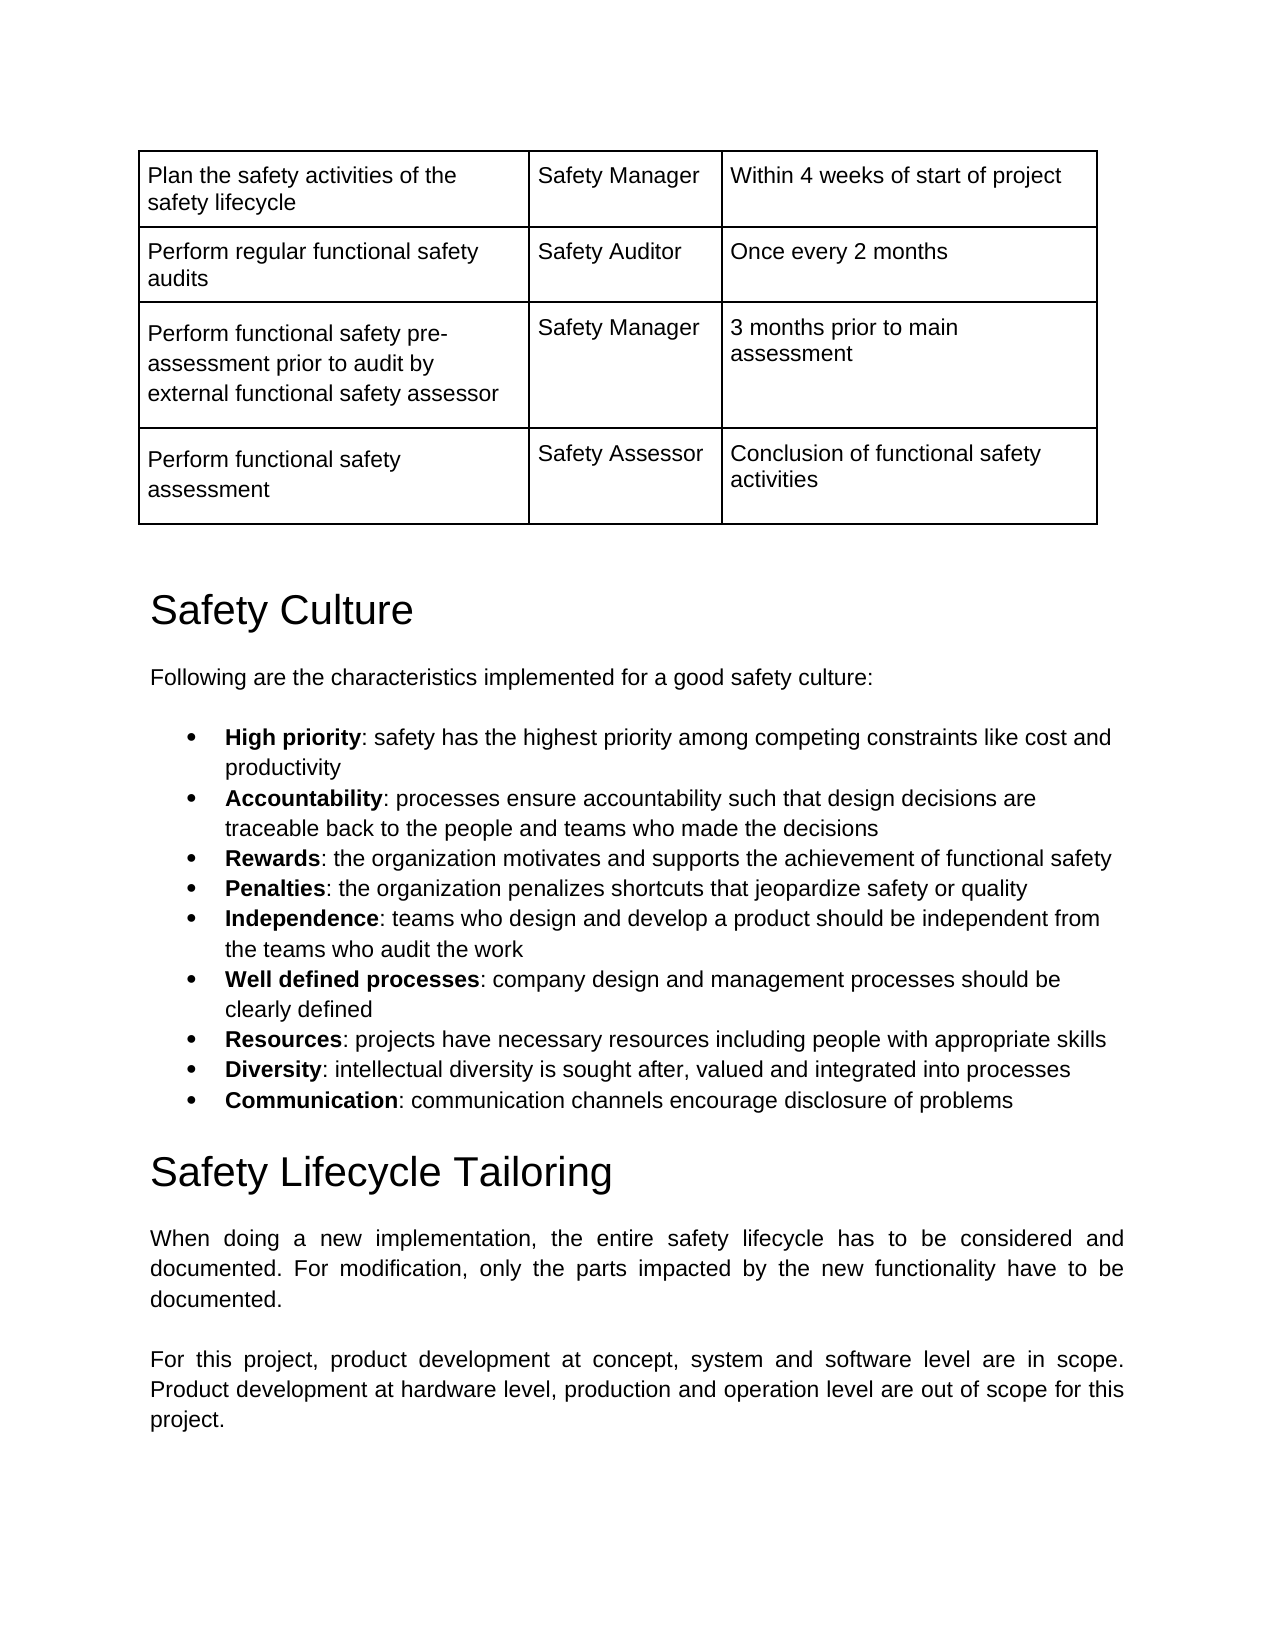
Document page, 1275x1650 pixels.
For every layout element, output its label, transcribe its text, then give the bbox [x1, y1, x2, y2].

table_cell Safety Assessor [530, 429, 721, 523]
list Rewards: the organization motivates and supports the achievement of functional safety [187, 845, 1125, 871]
subtitle Safety Culture [150, 586, 1125, 633]
list Diversity: intellectual diversity is sought after, valued and integrated into processes [187, 1056, 1125, 1083]
list High priority: safety has the highest priority among competing constraints like cost and productivity [187, 724, 1125, 781]
list Resources: projects have necessary resources including people with appropriate skills [187, 1026, 1125, 1053]
text When doing a new implementation, the entire safety lifecycle has to be considered and documented. For modification, only the parts impacted by the new functionality have to be documented. [150, 1225, 1125, 1312]
table_cell Perform regular functional safety audits [140, 228, 528, 301]
text For this project, product development at concept, system and software level are in scope. Product development at hardware level, production and operation level are out of scope for this project. [150, 1346, 1125, 1433]
table_cell 3 months prior to main assessment [723, 303, 1096, 427]
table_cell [723, 152, 1096, 226]
text Following are the characteristics implemented for a good safety culture: [150, 664, 1125, 690]
table_cell Once every 2 months [723, 228, 1096, 301]
table_cell Perform functional safety assessment [140, 429, 528, 523]
list Accountability: processes ensure accountability such that design decisions are traceable back to the people and teams who made the decisions [187, 784, 1125, 841]
table_cell Plan the safety activities of the safety lifecycle [140, 152, 528, 226]
list Independence: teams who design and develop a product should be independent from the teams who audit the work [187, 905, 1125, 962]
list Well defined processes: company design and management processes should be clearly defined [187, 966, 1125, 1022]
table_cell Safety Auditor [530, 228, 721, 301]
table_cell Safety Manager [530, 152, 721, 226]
list Communication: communication channels encourage disclosure of problems [187, 1087, 1125, 1113]
table_cell Safety Manager [530, 303, 721, 427]
table_cell Conclusion of functional safety activities [723, 429, 1096, 523]
table_cell Perform functional safety pre-assessment prior to audit by external functional safety assessor [140, 303, 528, 427]
list Penalties: the organization penalizes shortcuts that jeopardize safety or quality [187, 875, 1125, 902]
subtitle Safety Lifecycle Tailoring [150, 1147, 1125, 1195]
